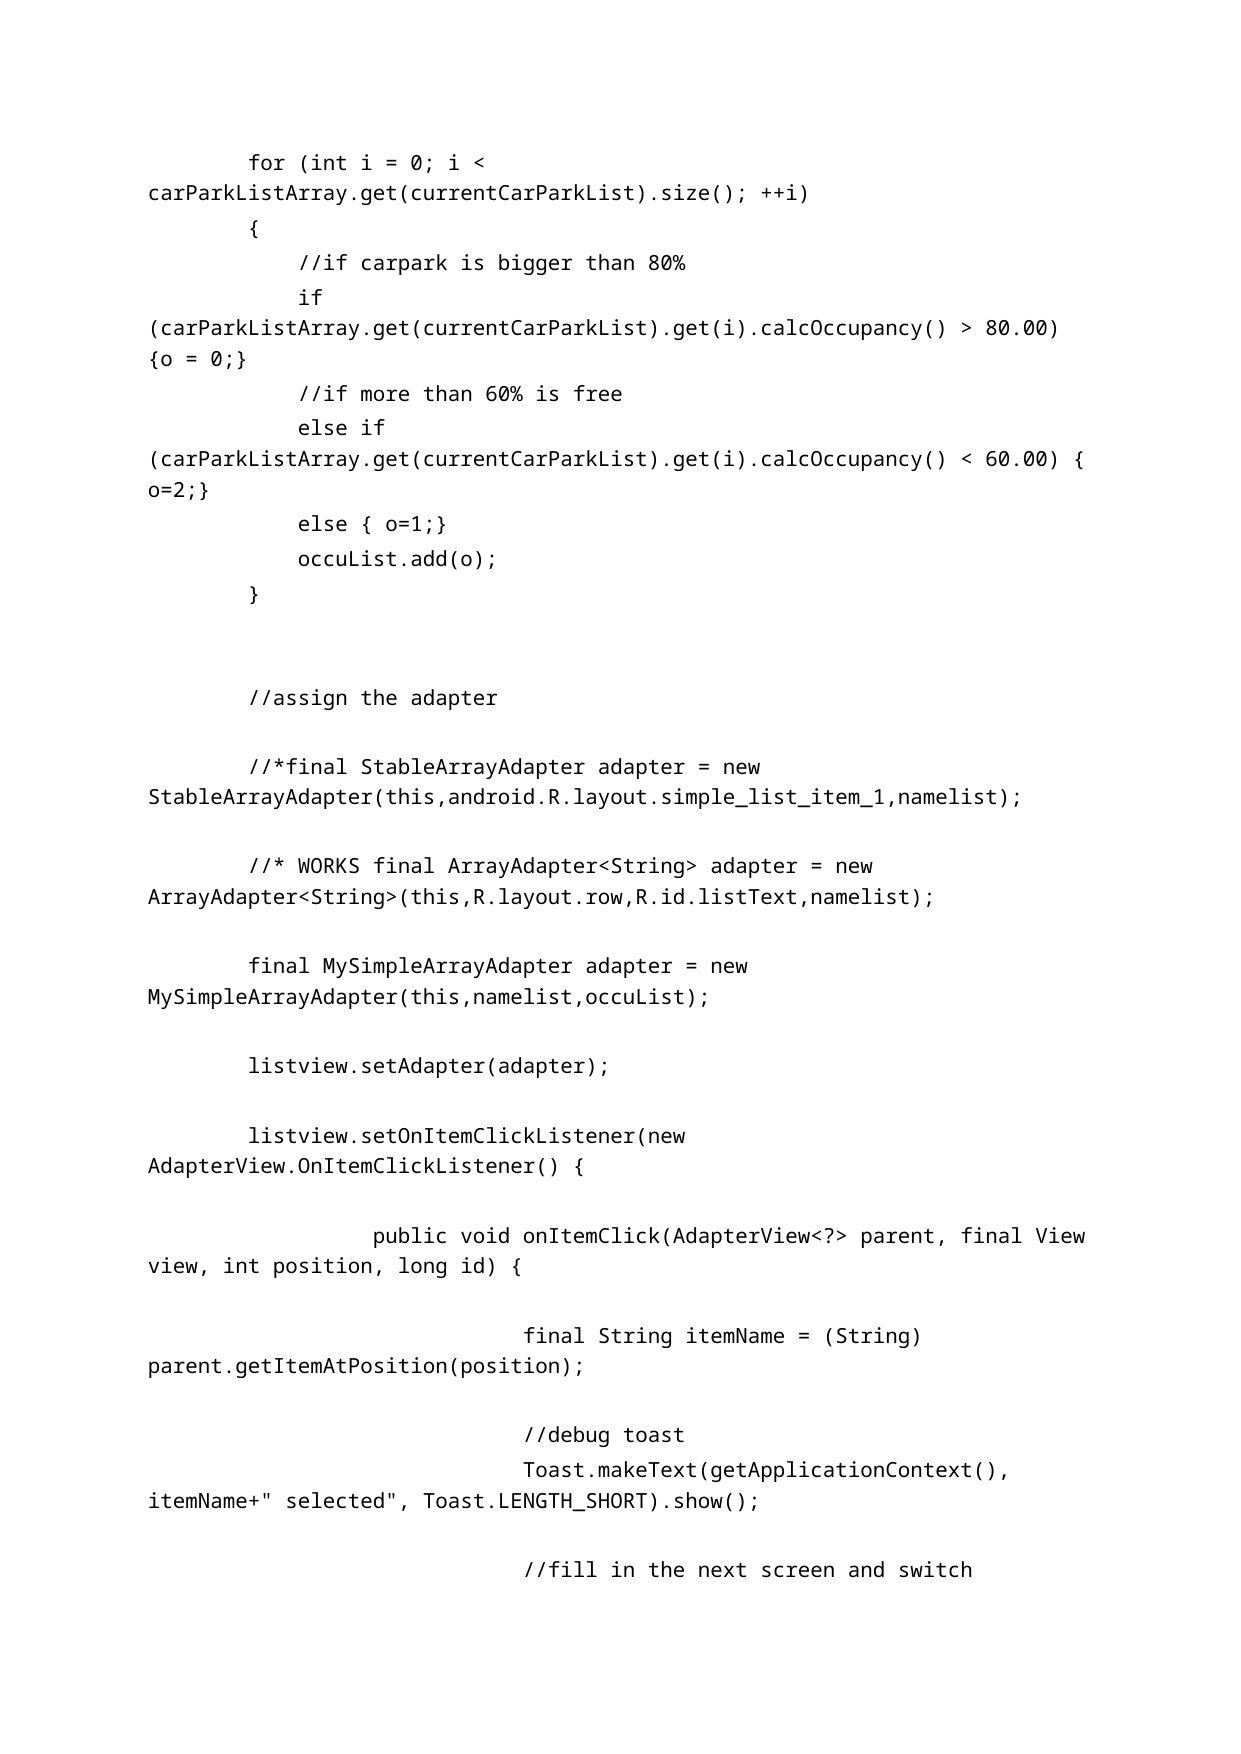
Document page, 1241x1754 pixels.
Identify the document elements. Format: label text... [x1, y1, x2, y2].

text else { o=1;} [148, 509, 1093, 538]
text //debug toast [148, 1421, 1093, 1449]
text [148, 148, 1093, 207]
text public void onItemClick(AdapterView<?> parent, final View view, int position, long id) { [148, 1221, 1093, 1280]
text Toast.makeText(getApplicationContext(), itemName+" selected", Toast.LENGTH_SHORT).show(); [148, 1455, 1093, 1514]
text occuList.add(o); [148, 544, 1093, 573]
text else if (carParkListArray.get(currentCarParkList).get(i).calcOccupancy() < 60.00) { o=2;} [148, 413, 1093, 503]
text //*final StableArrayAdapter adapter = new StableArrayAdapter(this,android.R.layout.simple_list_item_1,namelist); [148, 752, 1093, 811]
text { [148, 213, 1093, 241]
text } [148, 579, 1093, 607]
text //if more than 60% is free [148, 379, 1093, 407]
text listview.setOnItemClickListener(new AdapterView.OnItemClickListener() { [148, 1121, 1093, 1180]
text //fill in the next screen and switch [148, 1555, 1093, 1583]
text //* WORKS final ArrayAdapter<String> adapter = new ArrayAdapter<String>(this,R.layout.row,R.id.listText,namelist); [148, 852, 1093, 911]
text final MySimpleArrayAdapter adapter = new MySimpleArrayAdapter(this,namelist,occuList); [148, 951, 1093, 1010]
text if (carParkListArray.get(currentCarParkList).get(i).calcOccupancy() > 80.00) {o = 0;} [148, 283, 1093, 372]
text listview.setAdapter(adapter); [148, 1051, 1093, 1079]
text //assign the adapter [148, 683, 1093, 711]
text final String itemName = (String) parent.getItemAtPosition(position); [148, 1321, 1093, 1380]
text //if carpark is bigger than 80% [148, 248, 1093, 276]
